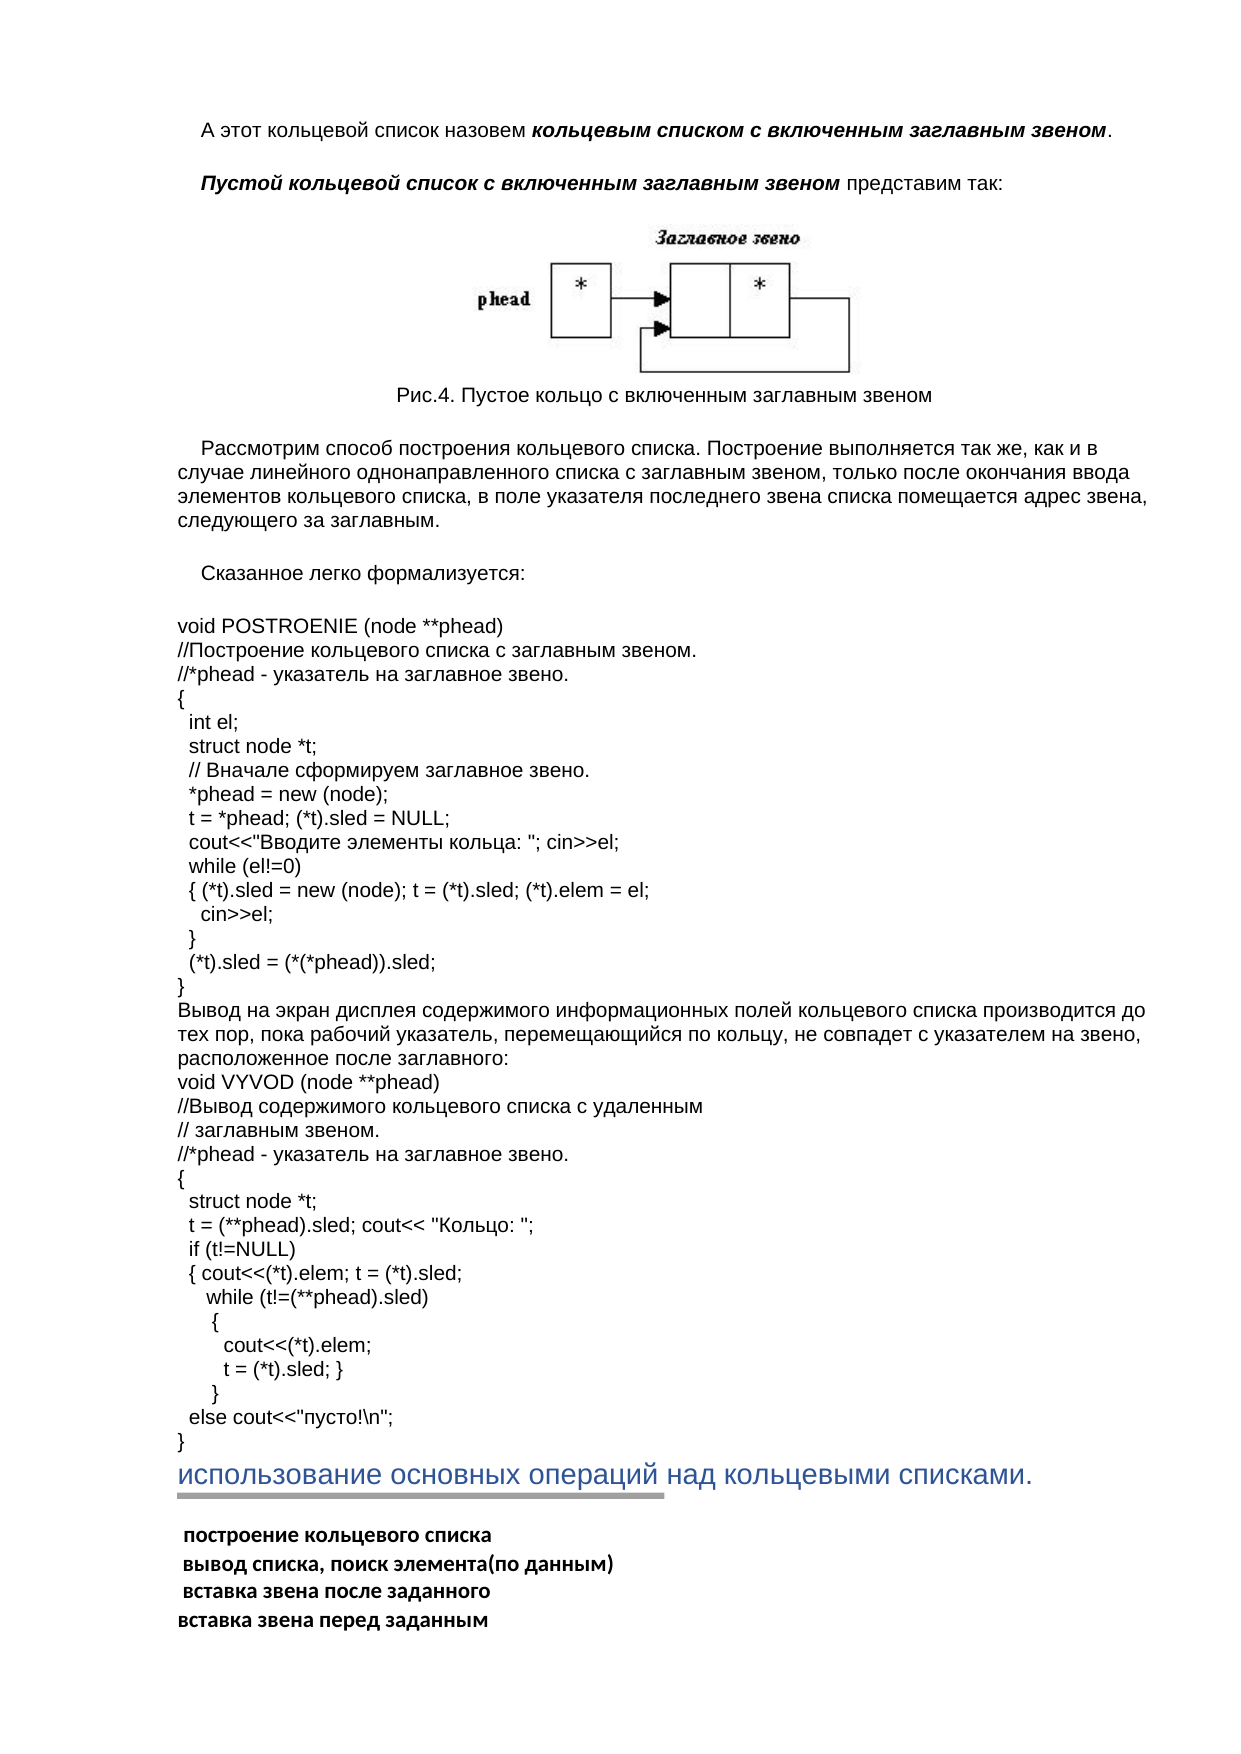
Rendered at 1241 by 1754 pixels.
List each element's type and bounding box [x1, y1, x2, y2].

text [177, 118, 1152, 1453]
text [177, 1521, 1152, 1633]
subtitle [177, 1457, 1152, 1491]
picture [460, 224, 869, 384]
